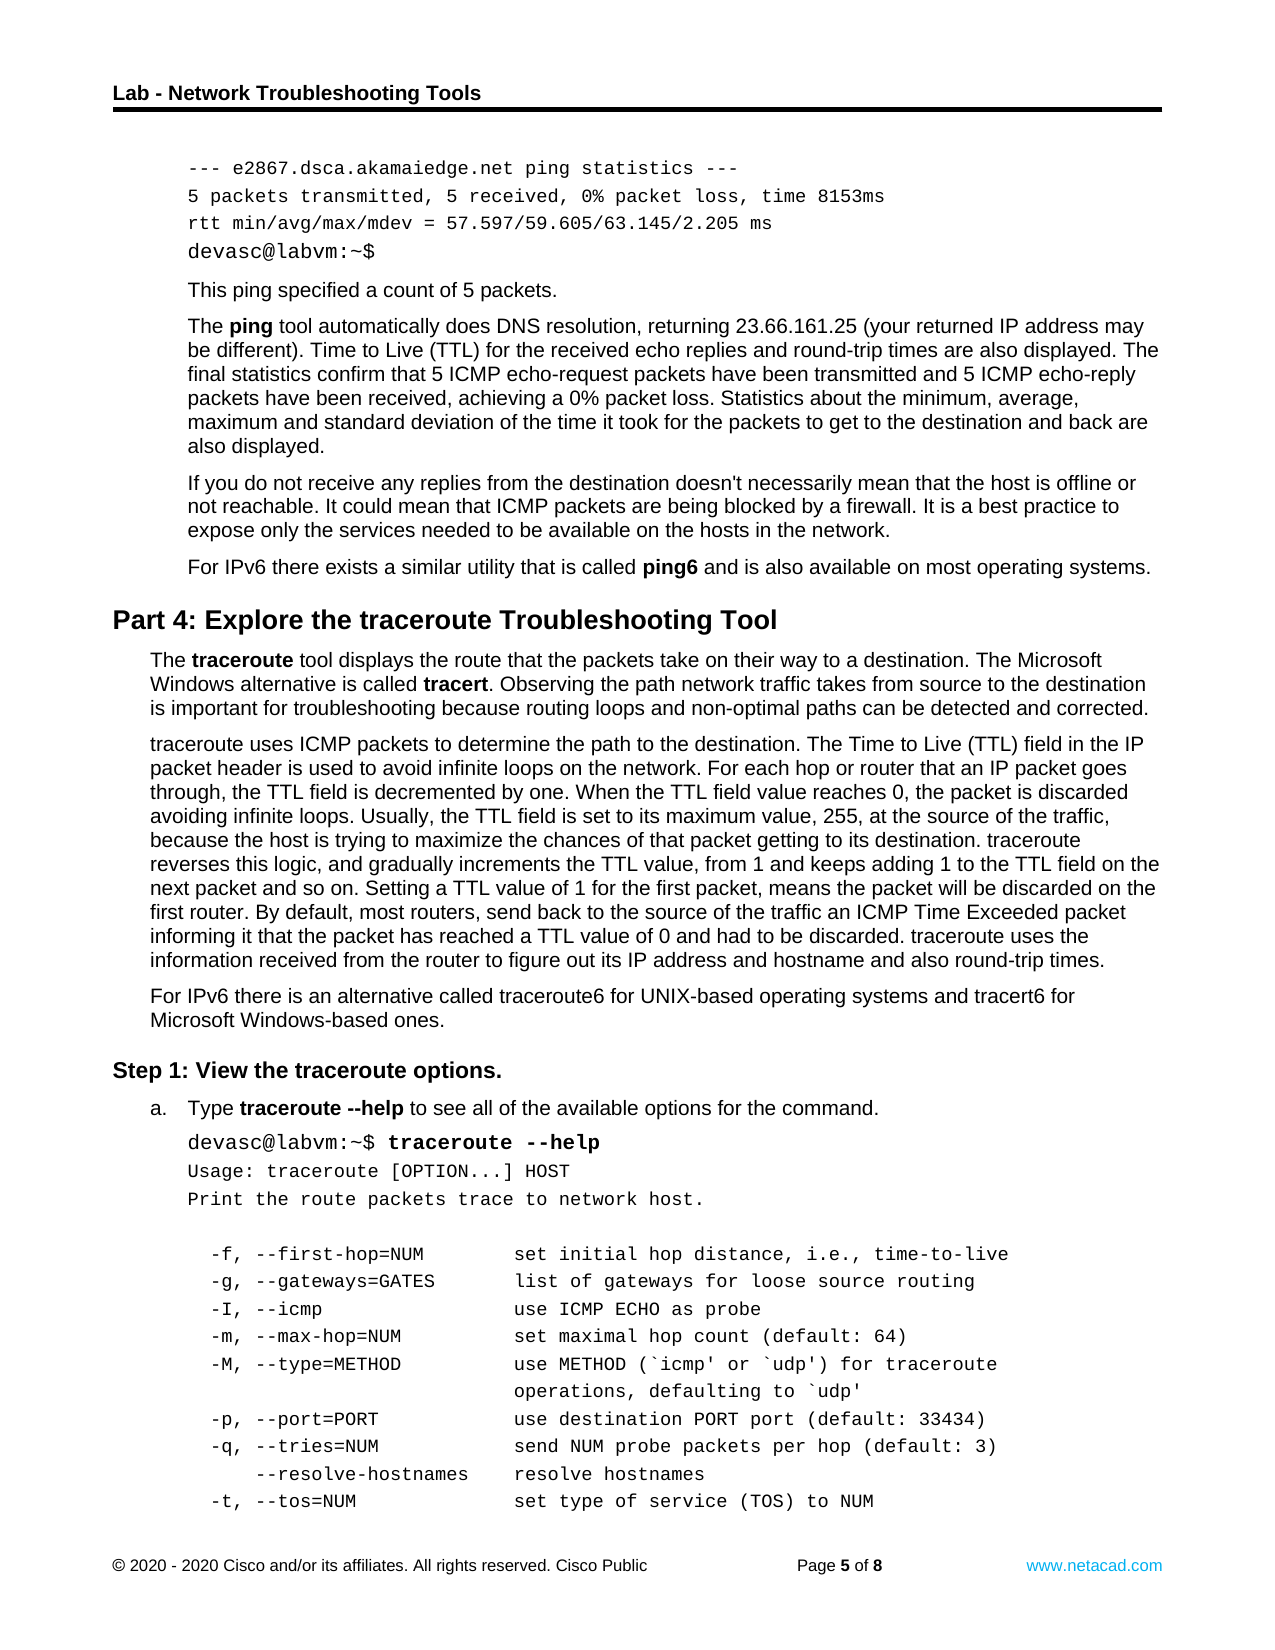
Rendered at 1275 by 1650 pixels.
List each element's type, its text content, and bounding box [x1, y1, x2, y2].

text The ping tool automatically does DNS resolution, returning 23.66.161.25 (your returned IP address may be different). Time to Live (TTL) for the received echo replies and round-trip times are also displayed. The final statistics confirm that 5 ICMP echo-request packets have been transmitted and 5 ICMP echo-reply packets have been received, achieving a 0% packet loss. Statistics about the minimum, average, maximum and standard deviation of the time it took for the packets to get to the destination and back are also displayed. [187, 314, 1162, 458]
text -I, --icmp use ICMP ECHO as probe [187, 1299, 1162, 1321]
text The traceroute tool displays the route that the packets take on their way to a destination. The Microsoft Windows alternative is called tracert. Observing the path network traffic takes from source to the destination is important for troubleshooting because routing loops and non-optimal paths can be detected and corrected. [150, 647, 1162, 719]
text -p, --port=PORT use destination PORT port (default: 33434) [187, 1409, 1162, 1431]
text If you do not receive any replies from the destination doesn't necessarily mean that the host is offline or not reachable. It could mean that ICMP packets are being blocked by a firewall. It is a best practice to expose only the services needed to be available on the hosts in the network. [187, 470, 1162, 542]
text -m, --max-hop=NUM set maximal hop count (default: 64) [187, 1327, 1162, 1348]
text Type traceroute --help to see all of the available options for the command. [150, 1096, 1162, 1119]
list This ping specified a count of 5 packets. [187, 278, 1162, 302]
text --resolve-hostnames resolve hostnames [187, 1464, 1162, 1486]
text -f, --first-hop=NUM set initial hop distance, i.e., time-to-live [187, 1244, 1162, 1266]
subtitle View the traceroute options. [112, 1057, 1162, 1083]
text For IPv6 there exists a similar utility that is called ping6 and is also available on most operating systems. [187, 555, 1162, 579]
text --- e2867.dsca.akamaiedge.net ping statistics --- [187, 159, 1162, 180]
text traceroute uses ICMP packets to determine the path to the destination. The Time to Live (TTL) field in the IP packet header is used to avoid infinite loops on the network. For each hop or router that an IP packet goes through, the TTL field is decremented by one. When the TTL field value reaches 0, the packet is discarded avoiding infinite loops. Usually, the TTL field is set to its maximum value, 255, at the source of the traffic, because the host is trying to maximize the chances of that packet getting to its destination. traceroute reverses this logic, and gradually increments the TTL value, from 1 and keeps adding 1 to the TTL field on the next packet and so on. Setting a TTL value of 1 for the first packet, means the packet will be discarded on the first router. By default, most routers, send back to the source of the traffic an ICMP Time Exceeded packet informing it that the packet has reached a TTL value of 0 and had to be discarded. traceroute uses the information received from the router to figure out its IP address and hostname and also round-trip times. [150, 732, 1162, 971]
text -q, --tries=NUM send NUM probe packets per hop (default: 3) [187, 1437, 1162, 1458]
text 5 packets transmitted, 5 received, 0% packet loss, time 8153ms [187, 186, 1162, 208]
text devasc@labvm:~$ [187, 241, 1162, 265]
text Print the route packets trace to network host. [187, 1189, 1162, 1211]
text -g, --gateways=GATES list of gateways for loose source routing [187, 1272, 1162, 1293]
subtitle Explore the traceroute Troubleshooting Tool [112, 604, 1162, 635]
text operations, defaulting to `udp' [187, 1382, 1162, 1403]
text -t, --tos=NUM set type of service (TOS) to NUM [187, 1492, 1162, 1513]
text For IPv6 there is an alternative called traceroute6 for UNIX-based operating systems and tracert6 for Microsoft Windows-based ones. [150, 984, 1162, 1032]
text -M, --type=METHOD use METHOD (`icmp' or `udp') for traceroute [187, 1354, 1162, 1376]
text rtt min/avg/max/mdev = 57.597/59.605/63.145/2.205 ms [187, 214, 1162, 235]
text devasc@labvm:~$ traceroute --help [187, 1132, 1162, 1156]
text Usage: traceroute [OPTION...] HOST [187, 1162, 1162, 1183]
